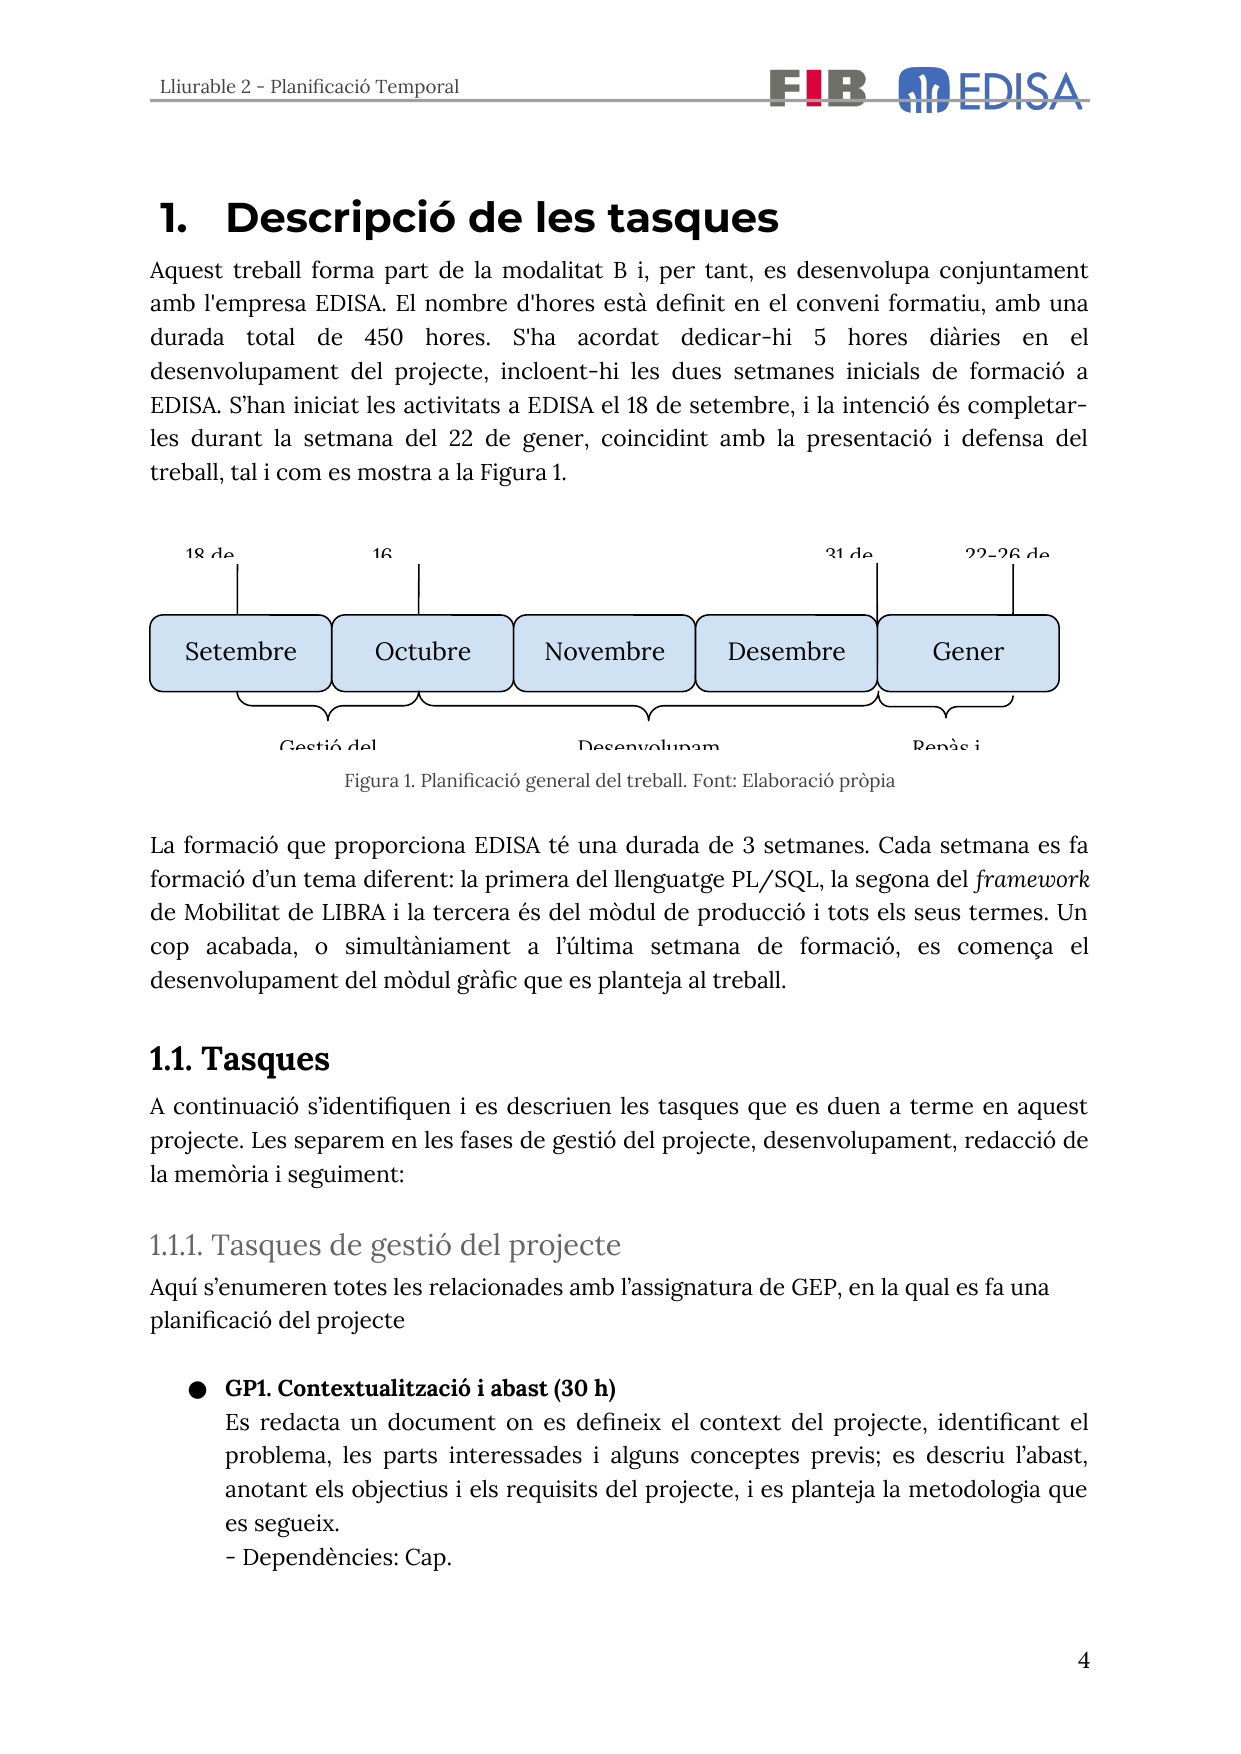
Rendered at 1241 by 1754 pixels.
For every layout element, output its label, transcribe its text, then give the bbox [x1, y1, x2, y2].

subtitle 1.1.1. Tasques de gestió del projecte [150, 1226, 1090, 1264]
picture [754, 103, 870, 112]
text Figura 1. Planificació general del treball. Font: Elaboració pròpia [150, 769, 1090, 793]
picture [754, 67, 870, 98]
picture [898, 67, 1083, 98]
picture [898, 103, 1083, 113]
subtitle 1.1. Tasques [150, 1037, 1090, 1079]
subtitle Descripció de les tasques [187, 192, 1090, 242]
list GP1. Contextualització i abast (30 h) [187, 1373, 1090, 1403]
text A continuació s’identifiquen i es descriuen les tasques que es duen a terme en aquest projecte. Les separem en les fases de gestió del projecte, desenvolupament, redacció de la memòria i seguiment: [150, 1092, 1090, 1189]
text - Dependències: Cap. [225, 1542, 1090, 1571]
text Es redacta un document on es defineix el context del projecte, identificant el problema, les parts interessades i alguns conceptes previs; es descriu l’abast, anotant els objectius i els requisits del projecte, i es planteja la metodologia que es segueix. [225, 1407, 1090, 1538]
text Aquest treball forma part de la modalitat B i, per tant, es desenvolupa conjuntament amb l'empresa EDISA. El nombre d'hores està definit en el conveni formatiu, amb una durada total de 450 hores. S'ha acordat dedicar-hi 5 hores diàries en el desenvolupament del projecte, incloent-hi les dues setmanes inicials de formació a EDISA. S’han iniciat les activitats a EDISA el 18 de setembre, i la intenció és completar-les durant la setmana del 22 de gener, coincidint amb la presentació i defensa del treball, tal i com es mostra a la Figura 1. [150, 255, 1090, 487]
text Aquí s’enumeren totes les relacionades amb l’assignatura de GEP, en la qual es fa una planificació del projecte [150, 1272, 1090, 1335]
text La formació que proporciona EDISA té una durada de 3 setmanes. Cada setmana es fa formació d’un tema diferent: la primera del llenguatge PL/SQL, la segona del framework de Mobilitat de LIBRA i la tercera és del mòdul de producció i tots els seus termes. Un cop acabada, o simultàniament a l’última setmana de formació, es comença el desenvolupament del mòdul gràfic que es planteja al treball. [150, 830, 1090, 995]
